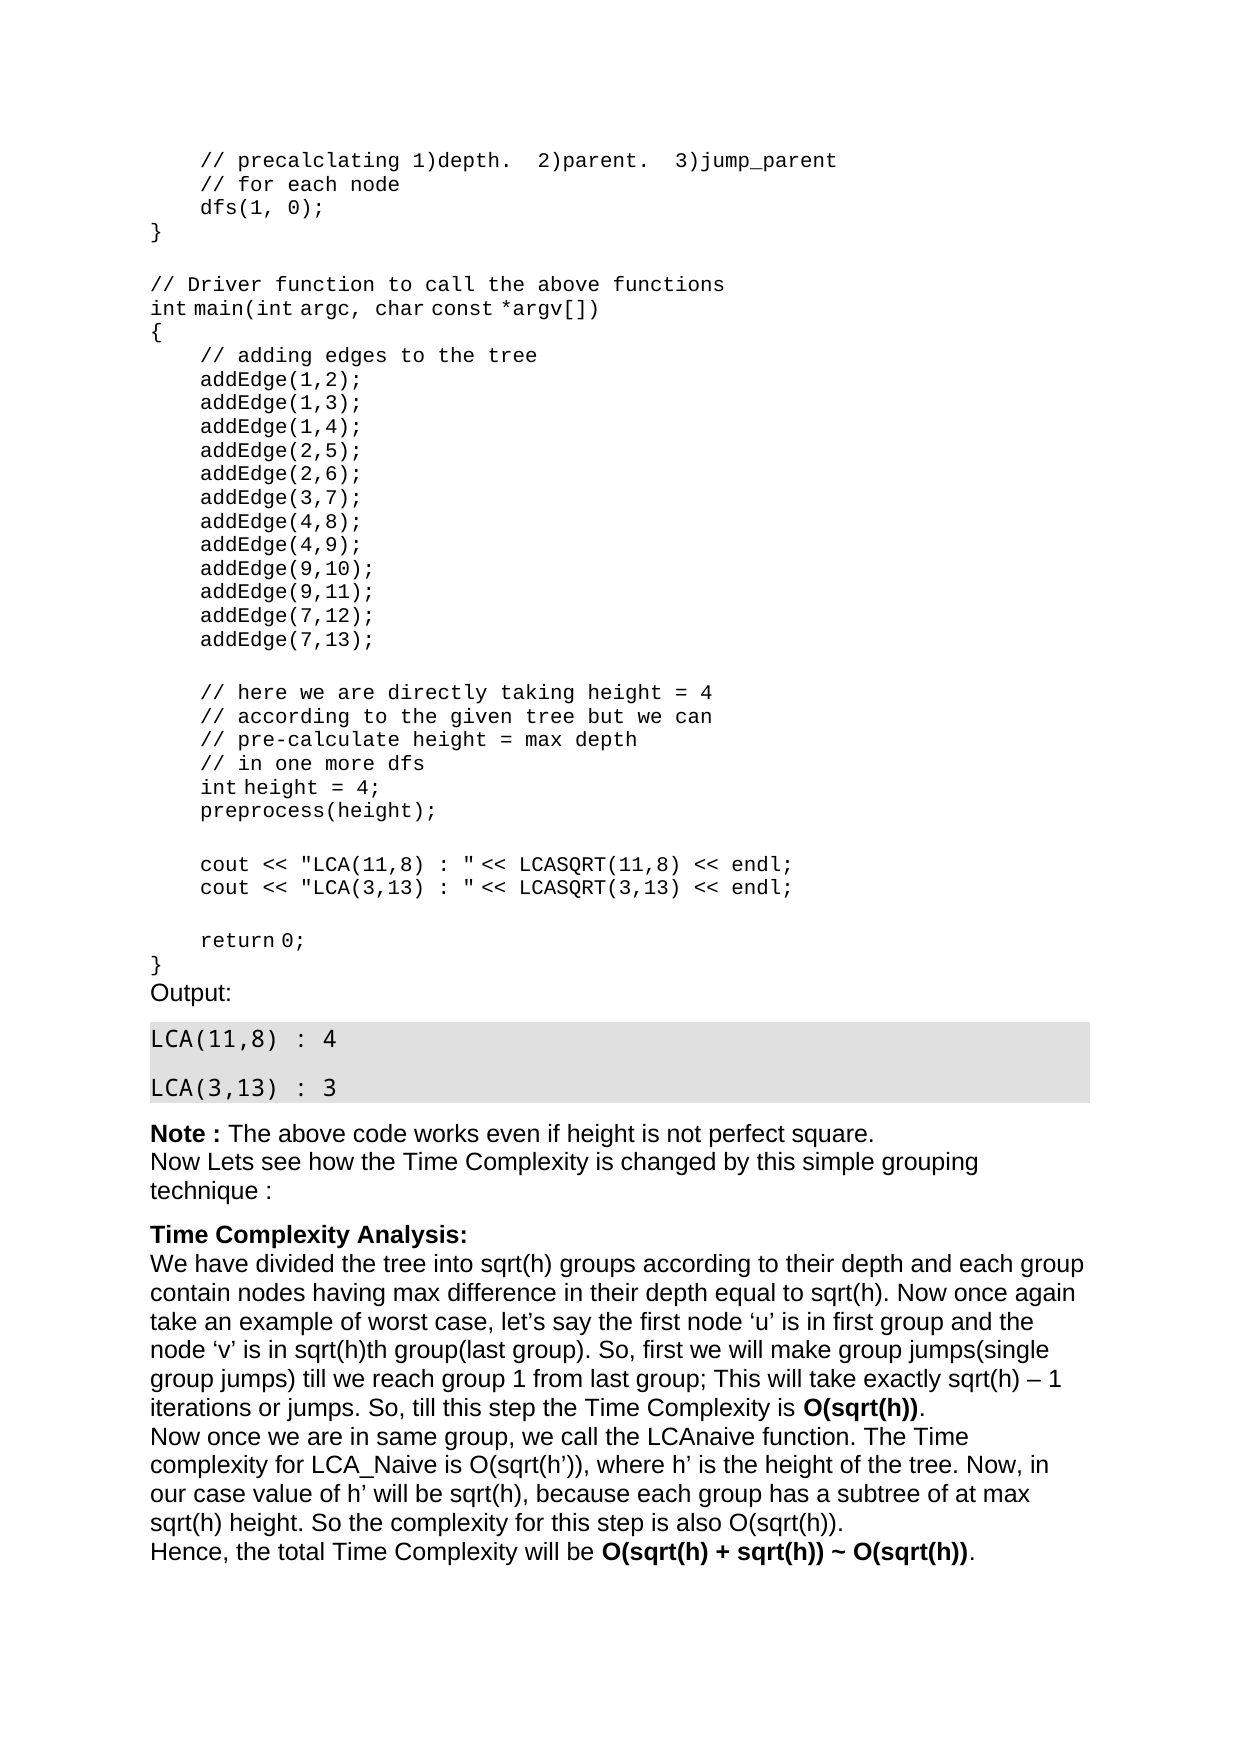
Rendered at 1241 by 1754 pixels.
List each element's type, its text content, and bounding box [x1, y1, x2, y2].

text Note : The above code works even if height is not perfect square. [150, 1118, 1090, 1147]
text Output: [150, 978, 1090, 1006]
text LCA(3,13) : 3 [150, 1070, 1090, 1103]
text Time Complexity Analysis: We have divided the tree into sqrt(h) groups according to their depth and each group contain nodes having max difference in their depth equal to sqrt(h). Now once again take an example of worst case, let’s say the first node ‘u’ is in first group and the node ‘v’ is in sqrt(h)th group(last group). So, first we will make group jumps(single group jumps) till we reach group 1 from last group; This will take exactly sqrt(h) – 1 iterations or jumps. So, till this step the Time Complexity is O(sqrt(h)). [150, 1220, 1090, 1422]
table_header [150, 150, 1087, 978]
text Now Lets see how the Time Complexity is changed by this simple grouping technique : [150, 1147, 1090, 1205]
text Now once we are in same group, we call the LCAnaive function. The Time complexity for LCA_Naive is O(sqrt(h’)), where h’ is the height of the tree. Now, in our case value of h’ will be sqrt(h), because each group has a subtree of at max sqrt(h) height. So the complexity for this step is also O(sqrt(h)). Hence, the total Time Complexity will be O(sqrt(h) + sqrt(h)) ~ O(sqrt(h)). [150, 1422, 1090, 1565]
text LCA(11,8) : 4 [150, 1022, 1090, 1055]
